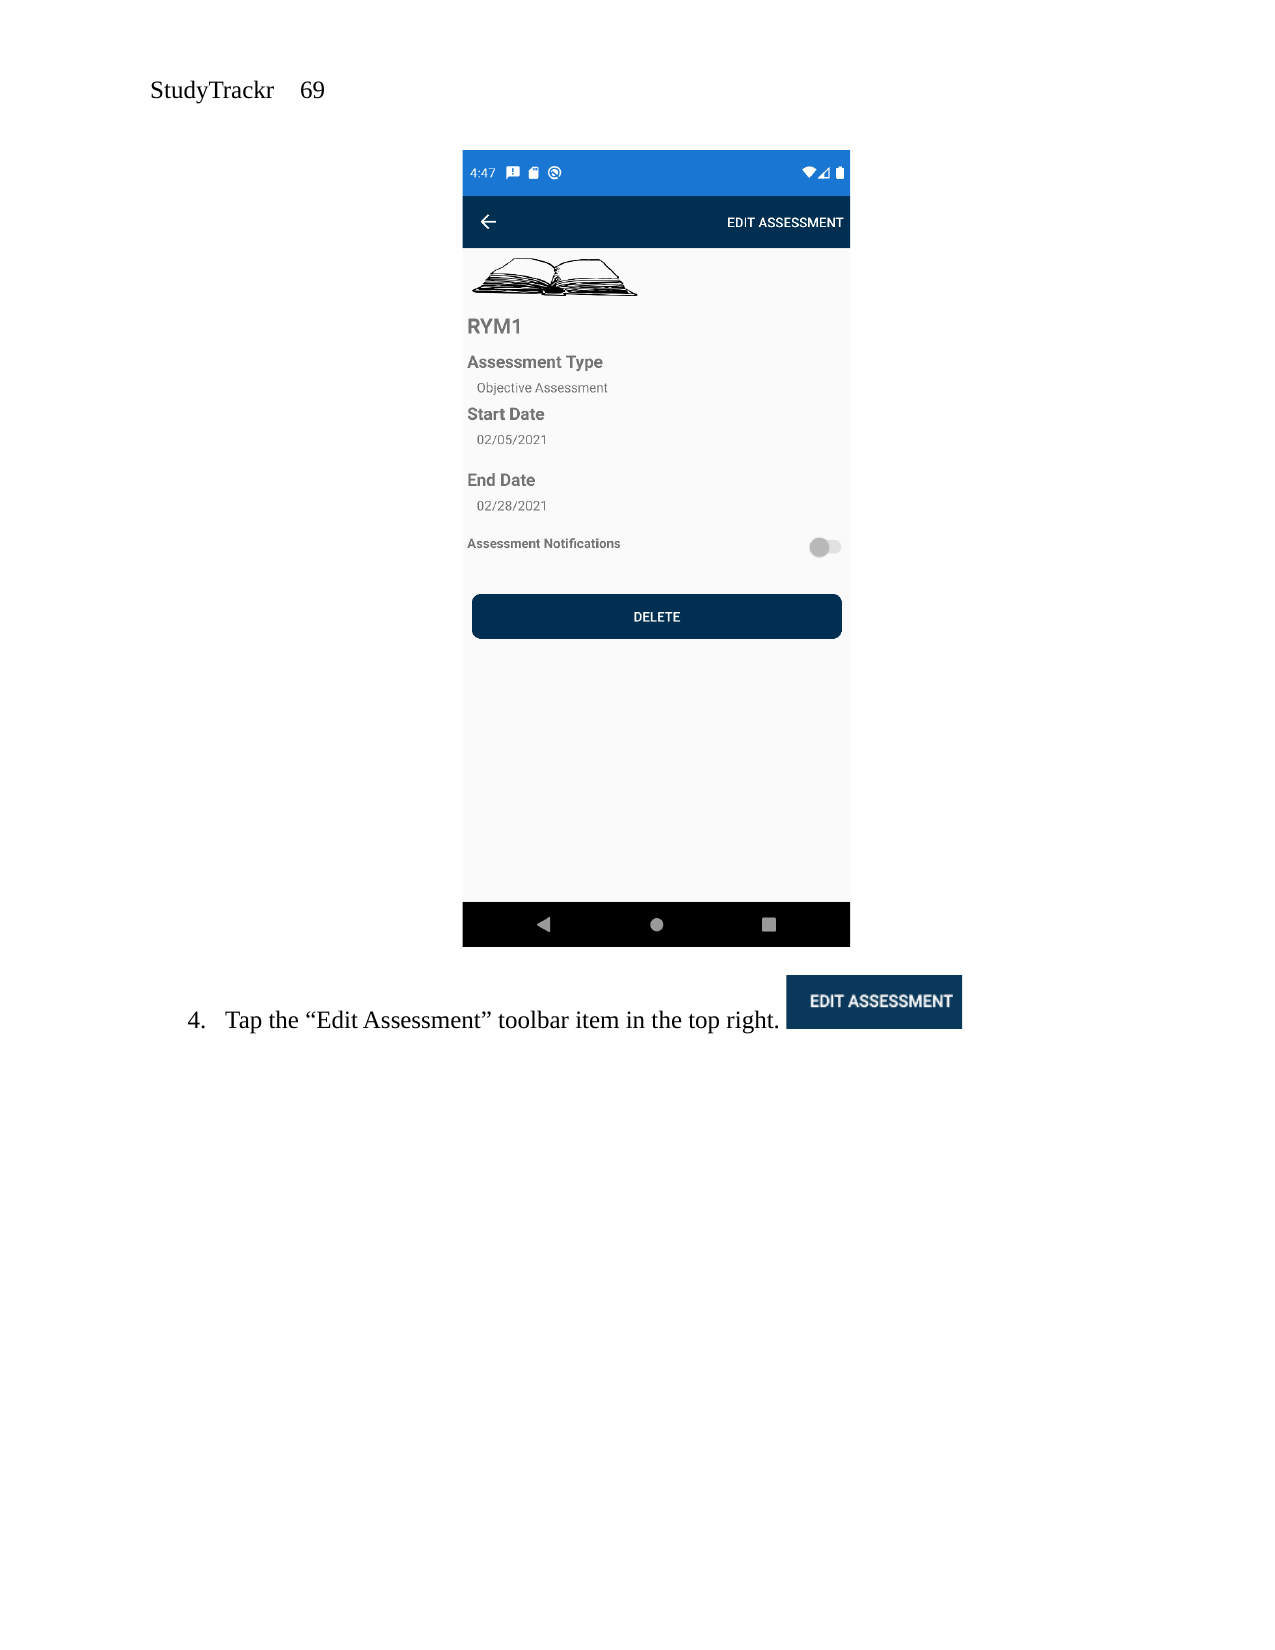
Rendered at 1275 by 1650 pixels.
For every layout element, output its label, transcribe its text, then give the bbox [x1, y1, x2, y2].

picture [462, 150, 851, 947]
list Tap the “Edit Assessment” toolbar item in the top right. [187, 975, 1125, 1034]
picture [786, 975, 963, 1029]
